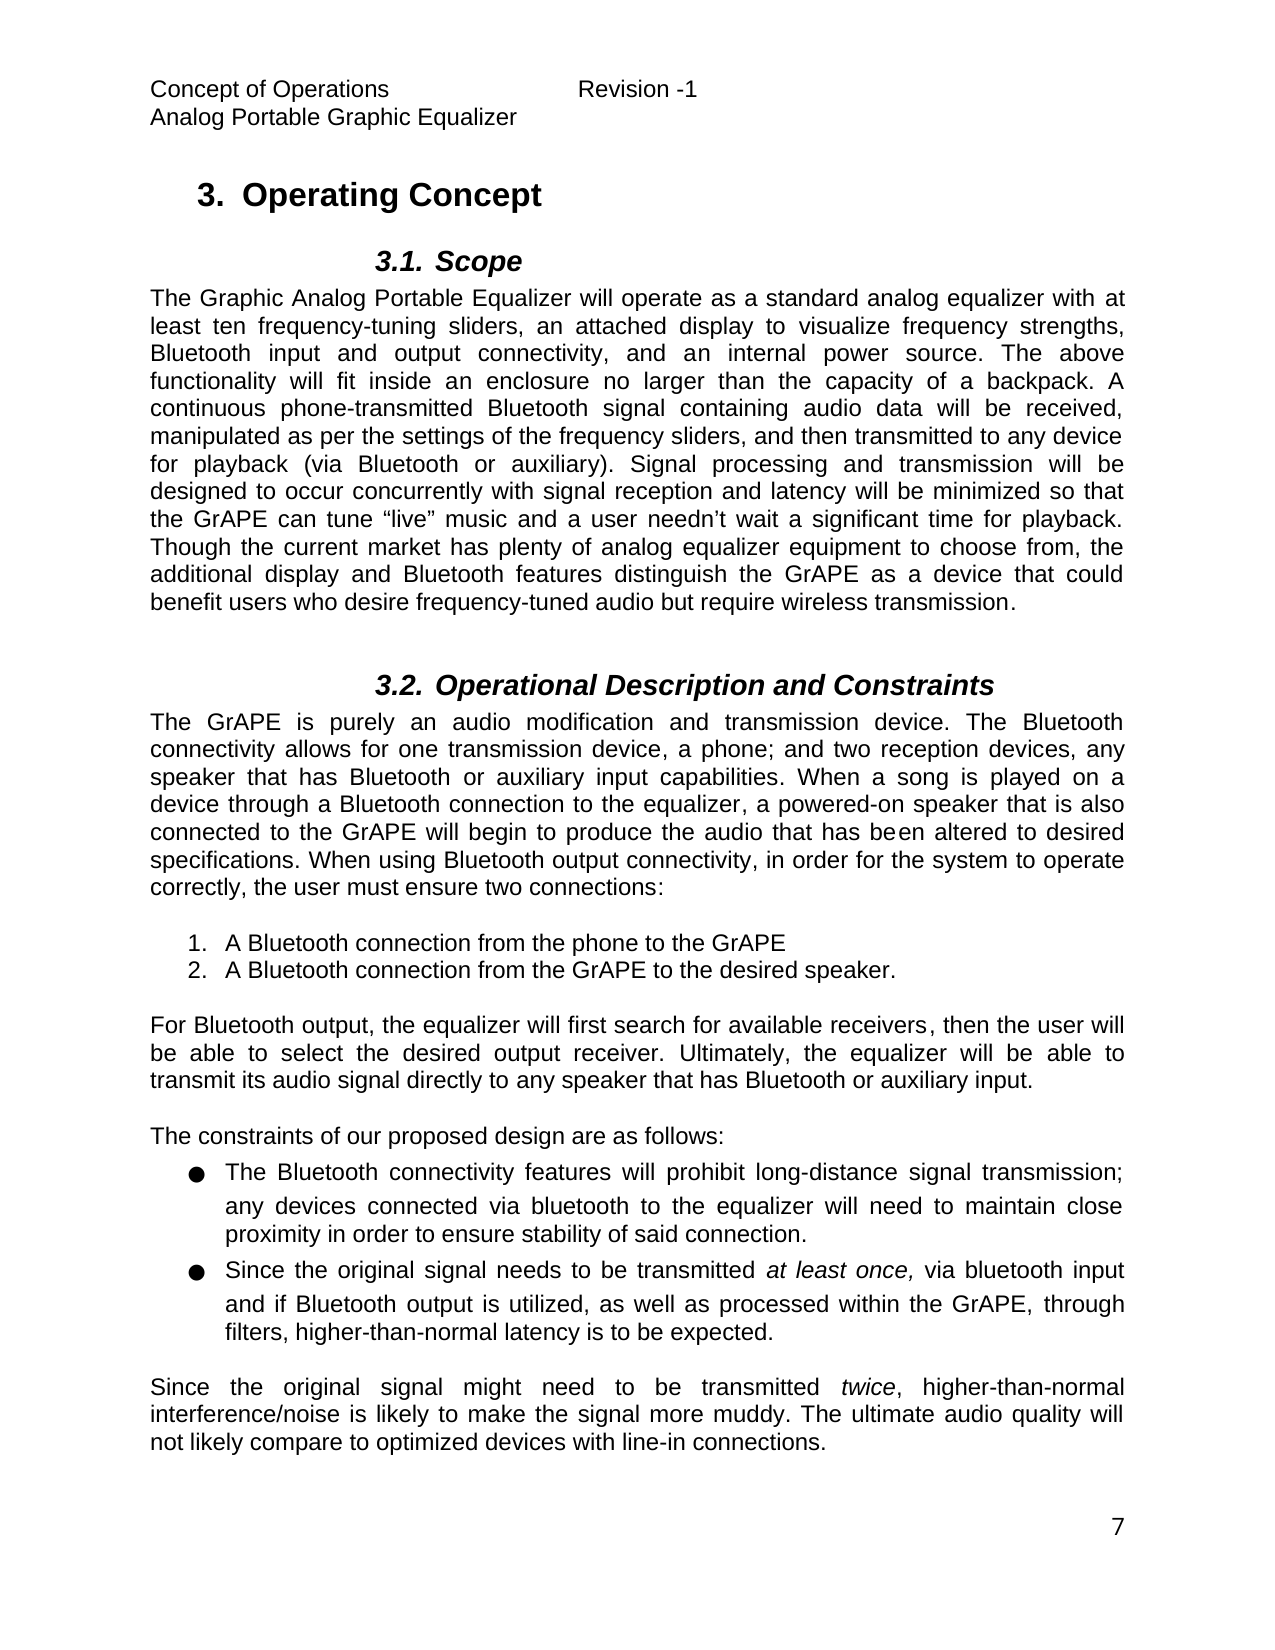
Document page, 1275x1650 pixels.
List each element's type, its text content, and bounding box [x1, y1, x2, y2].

subtitle Scope [375, 244, 1125, 278]
subtitle Operational Description and Constraints [375, 668, 1125, 701]
list Since the original signal needs to be transmitted at least once, via bluetooth input and if Bluetooth output is utilized, as well as processed within the GrAPE, through filters, higher-than-normal latency is to be expected. [187, 1247, 1125, 1345]
text For Bluetooth output, the equalizer will first search for available receivers, then the user will be able to select the desired output receiver. Ultimately, the equalizer will be able to transmit its audio signal directly to any speaker that has Bluetooth or auxiliary input. [150, 1011, 1125, 1094]
subtitle Operating Concept [197, 175, 1125, 213]
list A Bluetooth connection from the phone to the GrAPE [187, 928, 1125, 956]
list The Bluetooth connectivity features will prohibit long-distance signal transmission; any devices connected via bluetooth to the equalizer will need to maintain close proximity in order to ensure stability of said connection. [187, 1149, 1125, 1247]
text The GrAPE is purely an audio modification and transmission device. The Bluetooth connectivity allows for one transmission device, a phone; and two reception devices, any speaker that has Bluetooth or auxiliary input capabilities. When a song is played on a device through a Bluetooth connection to the equalizer, a powered-on speaker that is also connected to the GrAPE will begin to produce the audio that has been altered to desired specifications. When using Bluetooth output connectivity, in order for the system to operate correctly, the user must ensure two connections: [150, 708, 1125, 901]
text The Graphic Analog Portable Equalizer will operate as a standard analog equalizer with at least ten frequency-tuning sliders, an attached display to visualize frequency strengths, Bluetooth input and output connectivity, and an internal power source. The above functionality will fit inside an enclosure no larger than the capacity of a backpack. A continuous phone-transmitted Bluetooth signal containing audio data will be received, manipulated as per the settings of the frequency sliders, and then transmitted to any device for playback (via Bluetooth or auxiliary). Signal processing and transmission will be designed to occur concurrently with signal reception and latency will be minimized so that the GrAPE can tune “live” music and a user needn’t wait a significant time for playback. Though the current market has plenty of analog equalizer equipment to choose from, the additional display and Bluetooth features distinguish the GrAPE as a device that could benefit users who desire frequency-tuned audio but require wireless transmission. [150, 284, 1125, 615]
text Since the original signal might need to be transmitted twice, higher-than-normal interference/noise is likely to make the signal more muddy. The ultimate audio quality will not likely compare to optimized devices with line-in connections. [150, 1373, 1125, 1456]
text The constraints of our proposed design are as follows: [150, 1122, 1125, 1149]
list A Bluetooth connection from the GrAPE to the desired speaker. [187, 956, 1125, 984]
